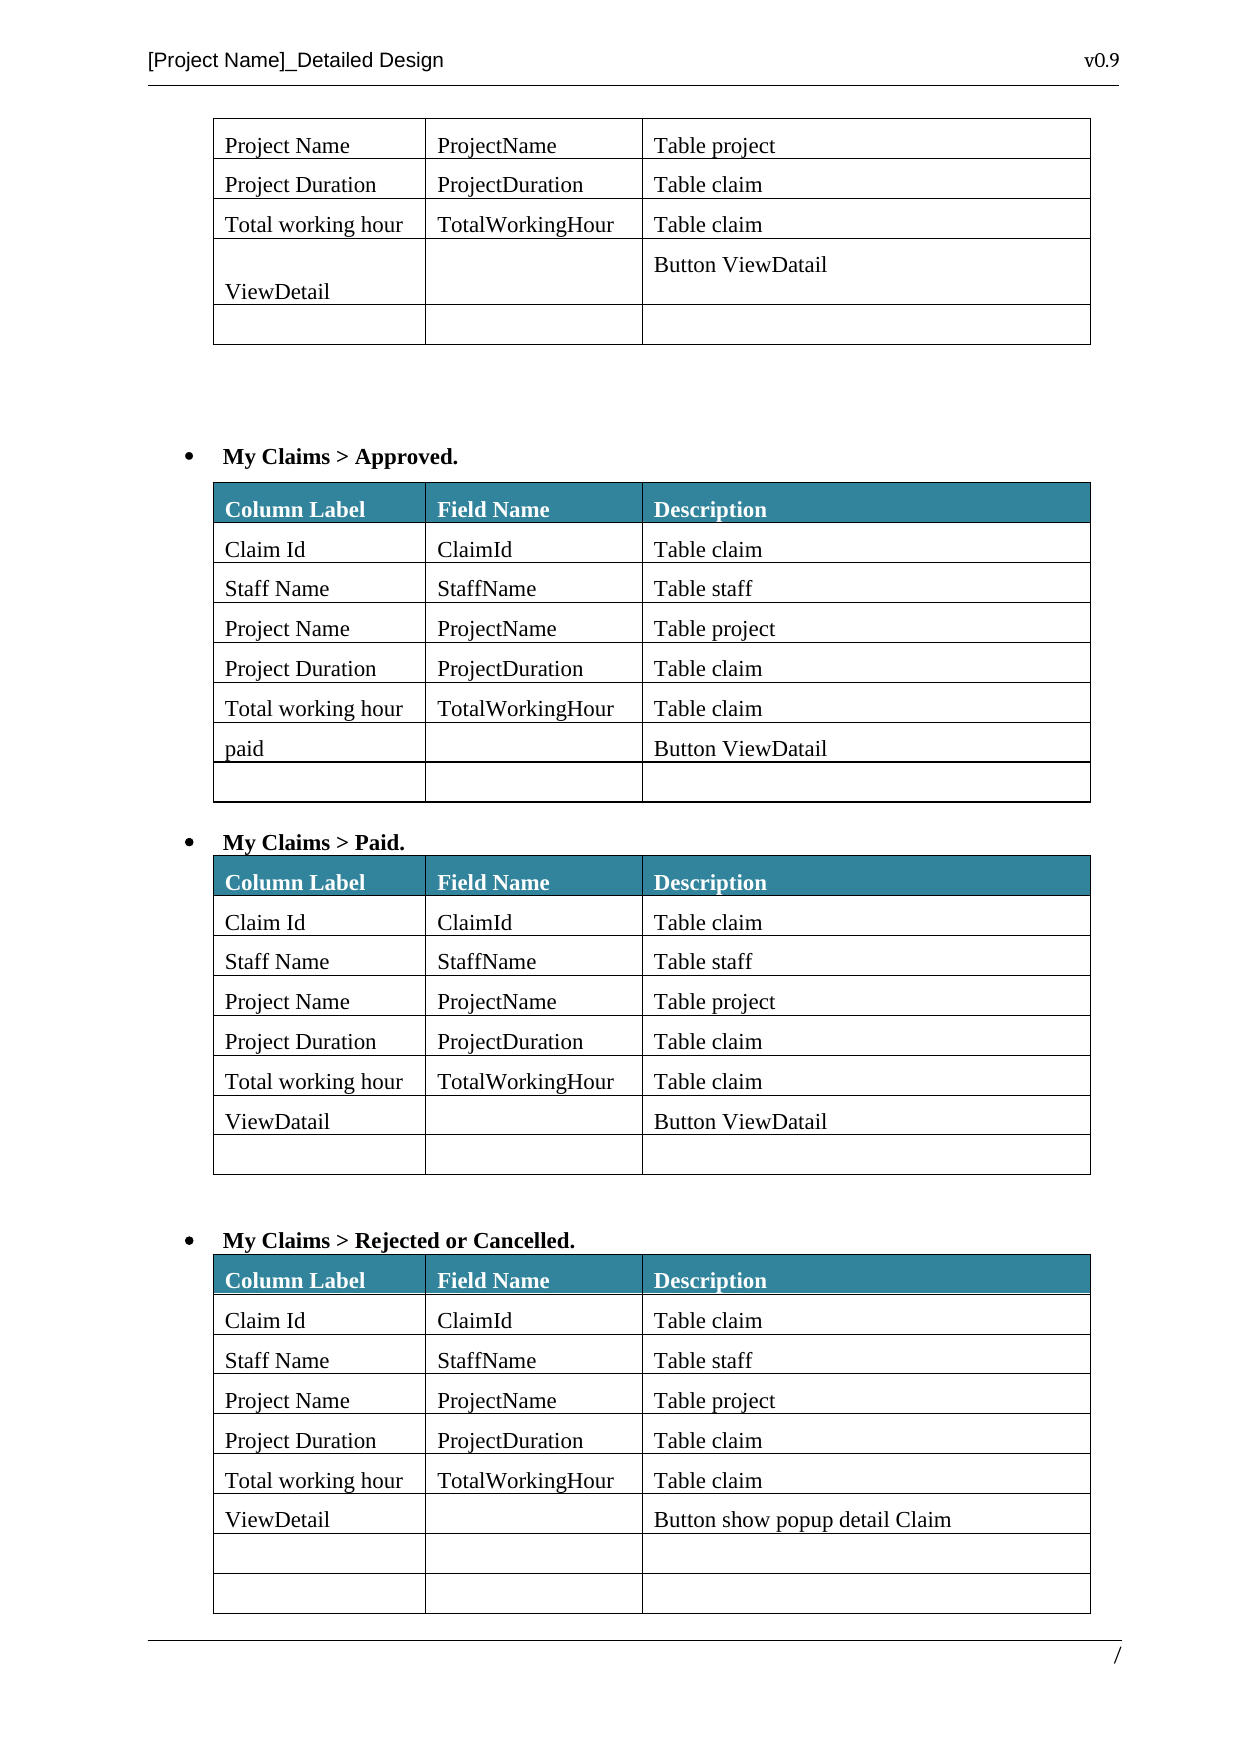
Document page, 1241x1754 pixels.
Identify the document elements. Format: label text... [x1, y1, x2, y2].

table_cell StaffName [426, 1335, 642, 1373]
table_cell TotalWorkingHour [426, 1056, 642, 1094]
table_cell Claim Id [214, 523, 425, 562]
table_cell Table staff [643, 563, 1090, 602]
table_cell [426, 1135, 642, 1174]
table_cell ProjectDuration [426, 1414, 642, 1453]
table_header Description [643, 856, 1090, 895]
table_cell Project Name [214, 603, 425, 642]
table_cell [426, 239, 642, 304]
table_cell Project Name [214, 976, 425, 1015]
table_cell [426, 1534, 642, 1573]
table_cell [426, 1096, 642, 1134]
table_header Column Label [214, 856, 425, 895]
table_cell Button ViewDatail [643, 239, 1090, 304]
table_header Description [643, 1255, 1090, 1293]
table_cell StaffName [426, 936, 642, 975]
table_cell Table claim [643, 643, 1090, 682]
table_cell Project Name [214, 1374, 425, 1413]
table_cell [643, 1135, 1090, 1174]
table_cell Table staff [643, 936, 1090, 975]
table_cell [643, 1534, 1090, 1573]
table_cell [643, 305, 1090, 344]
table_cell ProjectName [426, 976, 642, 1015]
table_cell [426, 1574, 642, 1613]
table_cell [426, 763, 642, 801]
table_cell Table claim [643, 1454, 1090, 1493]
table_cell Table project [643, 976, 1090, 1015]
table_cell [214, 1574, 425, 1613]
table_header Column Label [214, 1255, 425, 1293]
table_cell ClaimId [426, 1295, 642, 1333]
table_cell Project Duration [214, 159, 425, 198]
table_cell Total working hour [214, 1056, 425, 1094]
table_cell Project Duration [214, 1016, 425, 1054]
table_cell Total working hour [214, 1454, 425, 1493]
table_cell Button ViewDatail [643, 723, 1090, 761]
table_cell ViewDetail [214, 1494, 425, 1533]
list My Claims > Rejected or Cancelled. [185, 1227, 1122, 1254]
table_cell TotalWorkingHour [426, 1454, 642, 1493]
table_cell Button show popup detail Claim [643, 1494, 1090, 1533]
table_cell ProjectDuration [426, 1016, 642, 1054]
table_cell [214, 1135, 425, 1174]
list My Claims > Paid. [185, 829, 1122, 855]
table_cell Total working hour [214, 683, 425, 722]
table_cell [214, 1534, 425, 1573]
table_cell [426, 1494, 642, 1533]
table_cell Claim Id [214, 896, 425, 935]
table_cell Staff Name [214, 563, 425, 602]
table_cell ProjectName [426, 1374, 642, 1413]
table_header Field Name [426, 483, 642, 522]
table_cell Table claim [643, 1295, 1090, 1333]
table_header Column Label [214, 483, 425, 522]
table_header Description [643, 483, 1090, 522]
table_cell Claim Id [214, 1295, 425, 1333]
table_cell Staff Name [214, 936, 425, 975]
table_cell Table claim [643, 1016, 1090, 1054]
table_cell Table claim [643, 523, 1090, 562]
table_cell Staff Name [214, 1335, 425, 1373]
table_header Field Name [426, 856, 642, 895]
table_cell Table claim [643, 1414, 1090, 1453]
table_cell ProjectDuration [426, 159, 642, 198]
table_cell Table claim [643, 199, 1090, 238]
table_cell Table claim [643, 683, 1090, 722]
table_cell Project Name [214, 119, 425, 158]
table_cell Total working hour [214, 199, 425, 238]
table_cell paid [214, 723, 425, 761]
table_cell Table claim [643, 1056, 1090, 1094]
table_cell Table project [643, 119, 1090, 158]
table_cell ProjectName [426, 603, 642, 642]
table_cell Project Duration [214, 1414, 425, 1453]
table_cell Table claim [643, 896, 1090, 935]
list My Claims > Approved. [185, 443, 1119, 469]
table_header Field Name [426, 1255, 642, 1293]
table_cell [643, 763, 1090, 801]
table_cell [214, 763, 425, 801]
table_cell ViewDatail [214, 1096, 425, 1134]
table_cell Table project [643, 1374, 1090, 1413]
table_cell TotalWorkingHour [426, 199, 642, 238]
table_cell Button ViewDatail [643, 1096, 1090, 1134]
table_cell [643, 1574, 1090, 1613]
table_cell Table claim [643, 159, 1090, 198]
table_cell Table project [643, 603, 1090, 642]
table_cell ProjectDuration [426, 643, 642, 682]
table_cell Table staff [643, 1335, 1090, 1373]
table_cell [426, 305, 642, 344]
table_cell ProjectName [426, 119, 642, 158]
table_cell TotalWorkingHour [426, 683, 642, 722]
table_cell ClaimId [426, 523, 642, 562]
table_cell Project Duration [214, 643, 425, 682]
table_cell ViewDetail [214, 239, 425, 304]
table_cell [214, 305, 425, 344]
table_cell StaffName [426, 563, 642, 602]
table_cell ClaimId [426, 896, 642, 935]
table_cell [426, 723, 642, 761]
